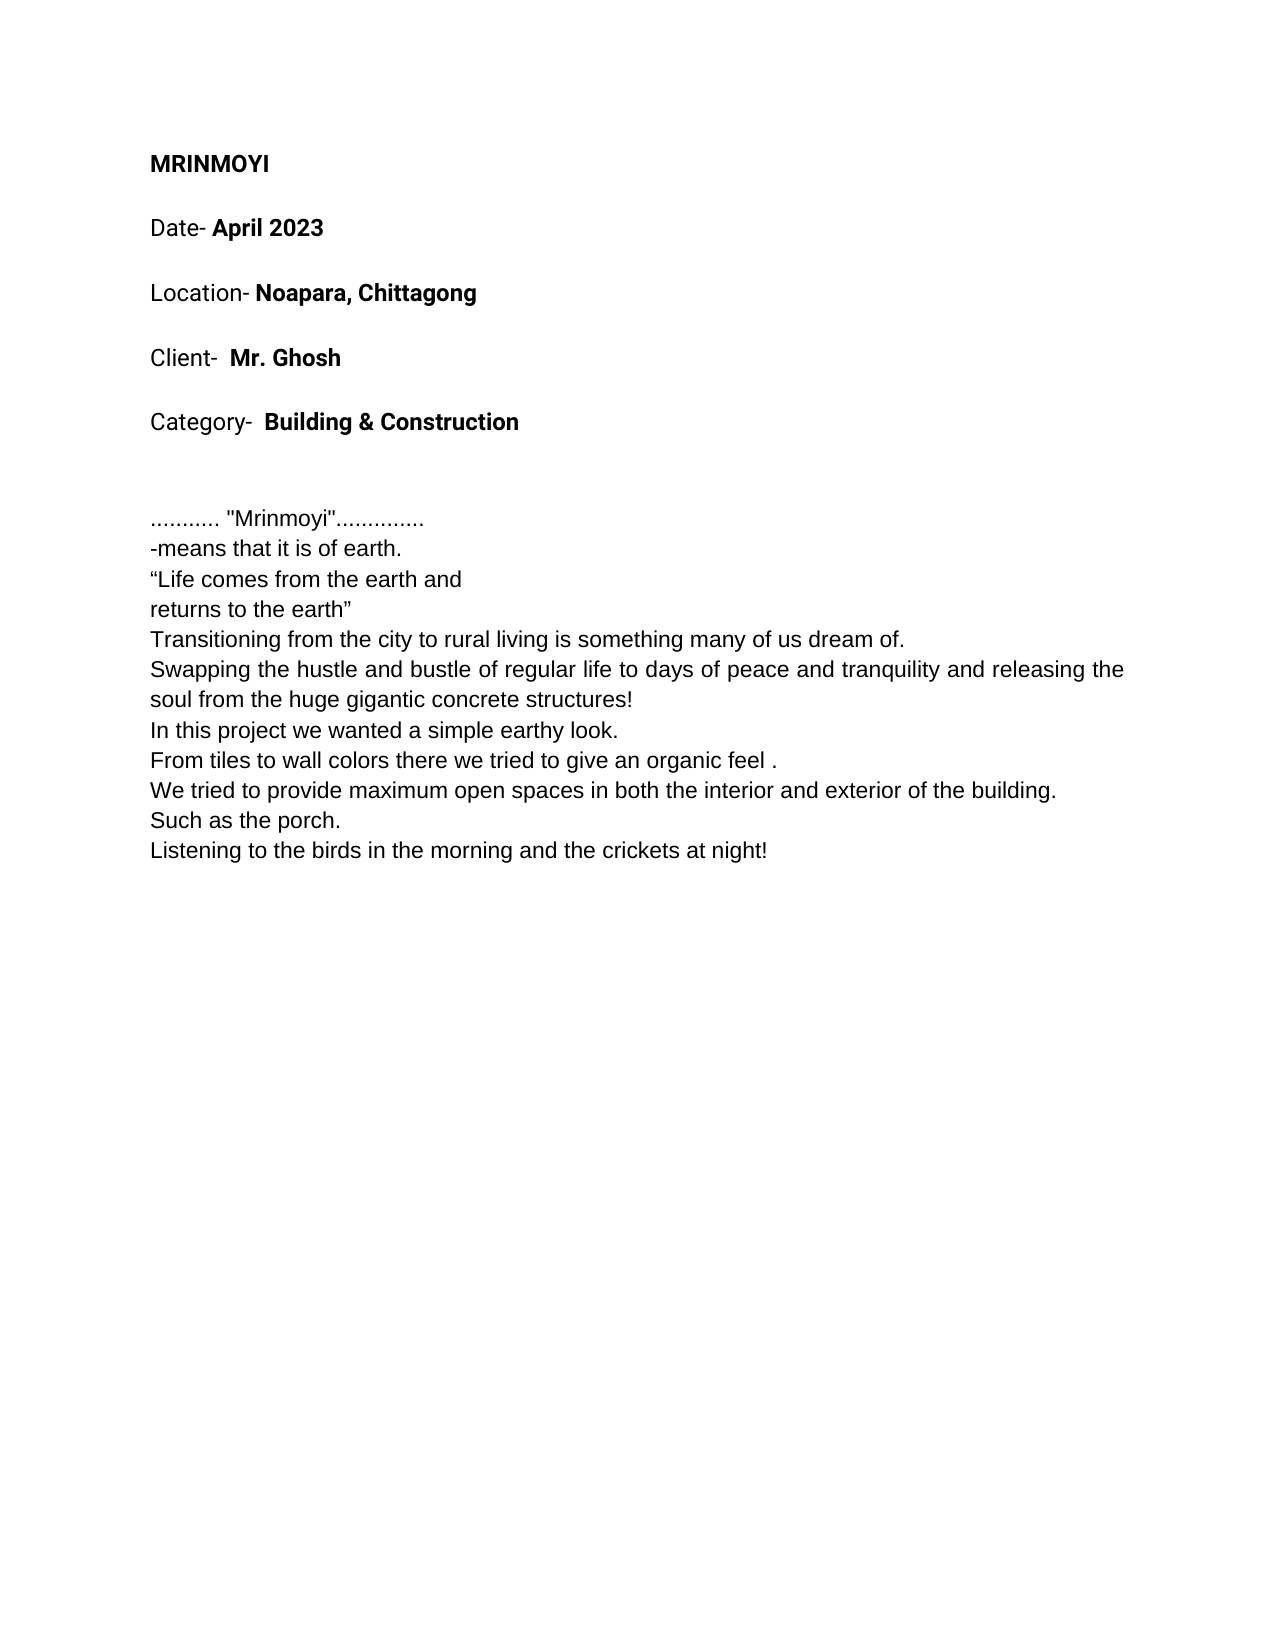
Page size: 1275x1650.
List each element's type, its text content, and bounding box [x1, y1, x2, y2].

text From tiles to wall colors there we tried to give an organic feel . [150, 747, 1125, 773]
text Listening to the birds in the morning and the crickets at night! [150, 837, 1125, 864]
text ........... "Mrinmoyi".............. [150, 505, 1125, 532]
text returns to the earth” [150, 596, 1125, 622]
text We tried to provide maximum open spaces in both the interior and exterior of the building. [150, 777, 1125, 803]
text -means that it is of earth. [150, 535, 1125, 562]
text “Life comes from the earth and [150, 566, 1125, 592]
text Such as the porch. [150, 807, 1125, 834]
text Location- Noapara, Chittagong [150, 279, 1125, 307]
text Swapping the hustle and bustle of regular life to days of peace and tranquility and releasing the soul from the huge gigantic concrete structures! [150, 656, 1125, 713]
text Transitioning from the city to rural living is something many of us dream of. [150, 626, 1125, 652]
text Category- Building & Construction [150, 408, 1125, 436]
text Client- Mr. Ghosh [150, 344, 1125, 372]
text MRINMOYI [150, 150, 1125, 178]
text In this project we wanted a simple earthy look. [150, 717, 1125, 743]
text Date- April 2023 [150, 214, 1125, 243]
